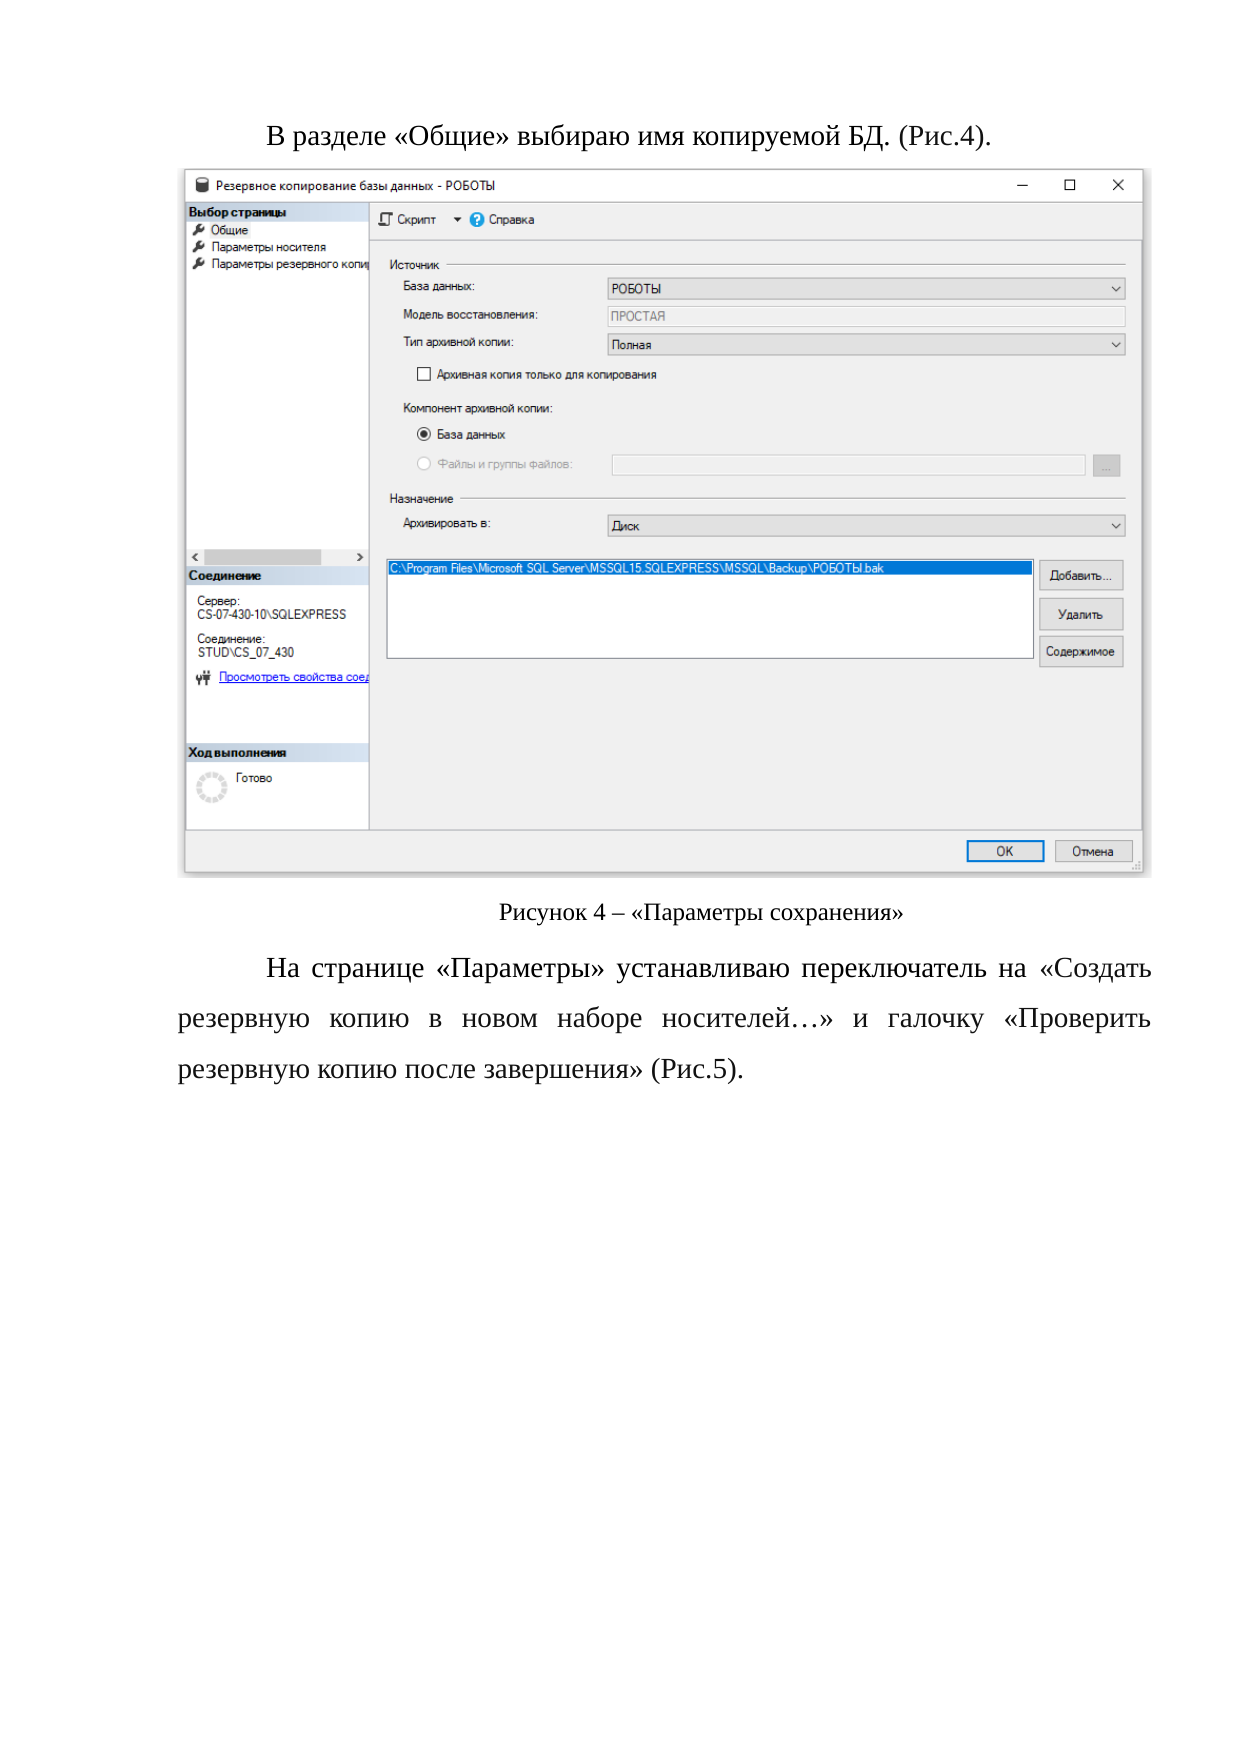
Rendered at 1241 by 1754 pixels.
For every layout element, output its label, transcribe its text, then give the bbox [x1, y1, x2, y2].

text На странице «Параметры» устанавливаю переключатель на «Создать резервную копию в новом наборе носителей…» и галочку «Проверить резервную копию после завершения» (Рис.5). [177, 950, 1152, 1084]
text Рисунок 4 – «Параметры сохранения» [177, 897, 1152, 925]
picture [177, 168, 1152, 878]
text В разделе «Общие» выбираю имя копируемой БД. (Рис.4). [177, 118, 1152, 152]
